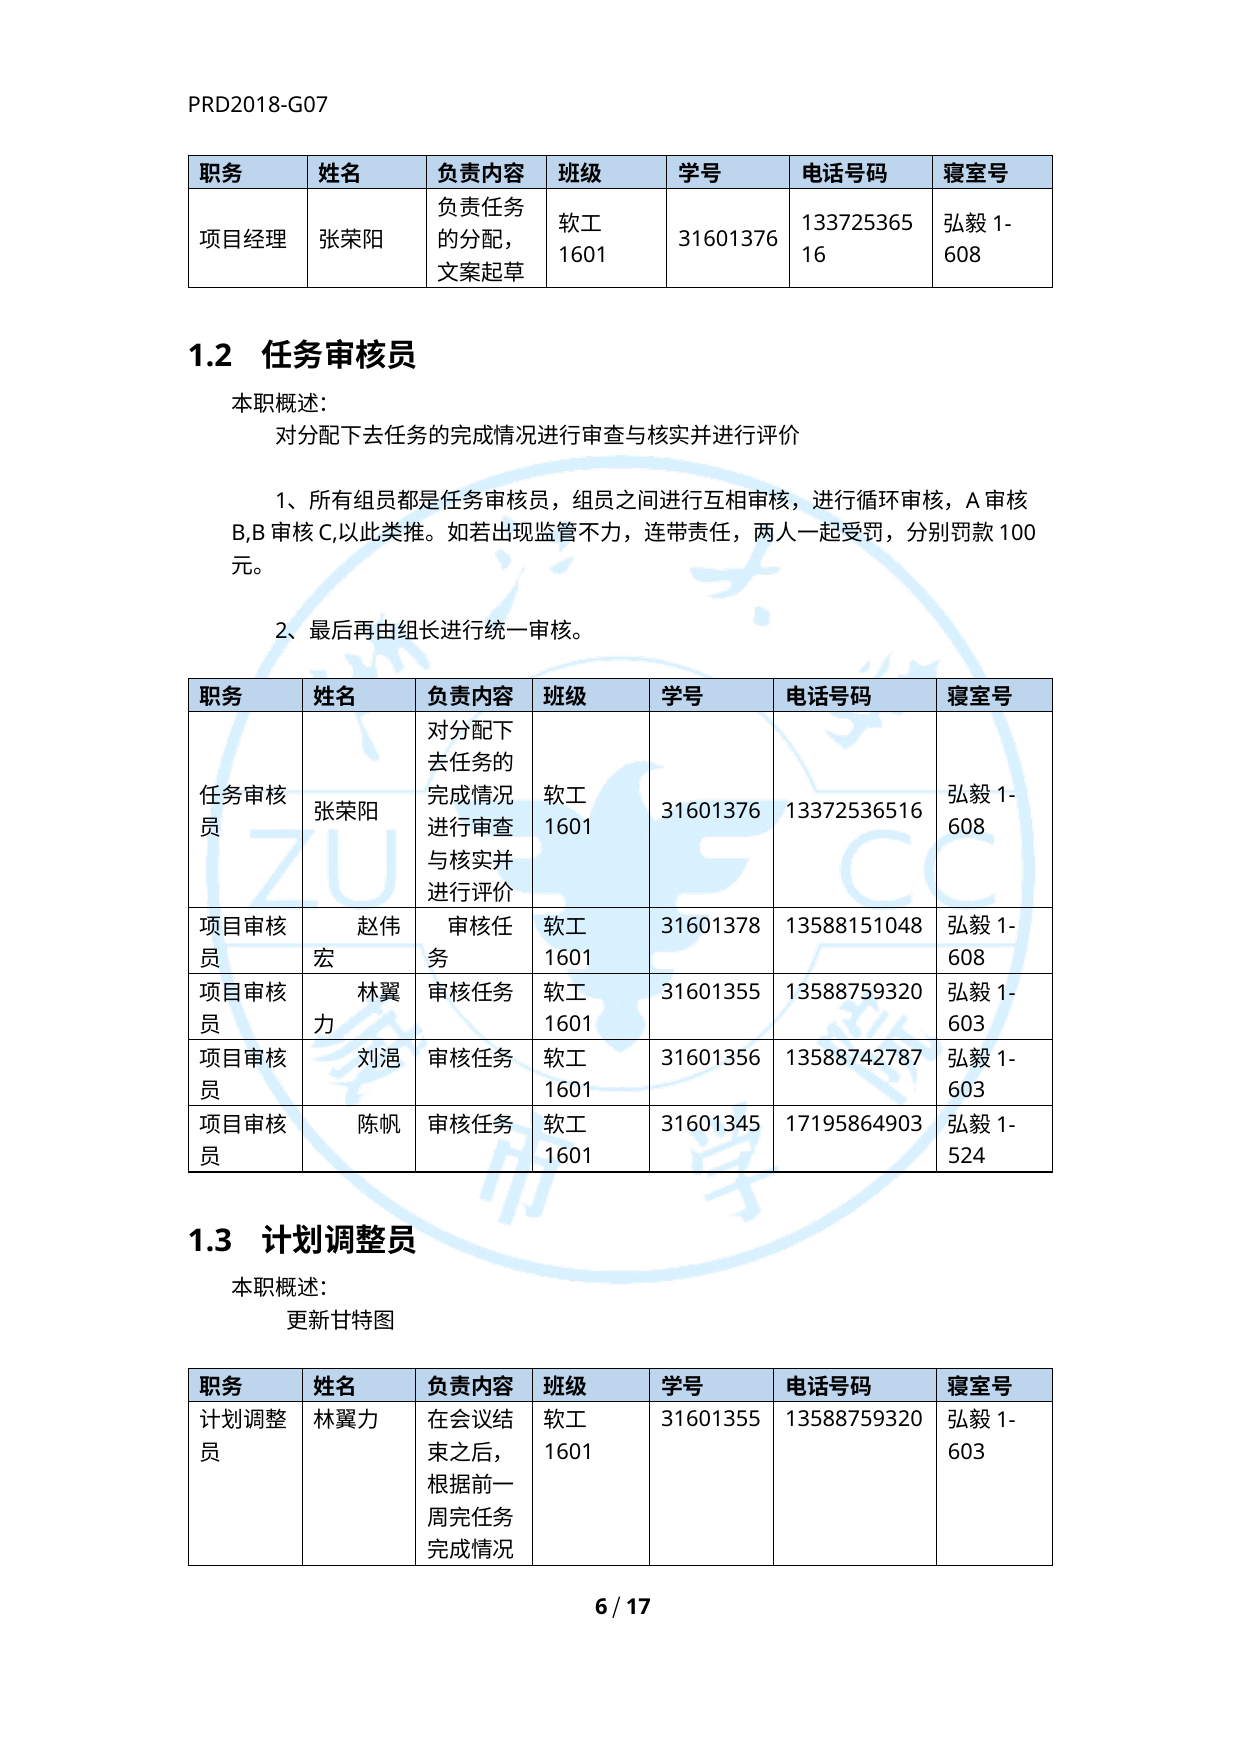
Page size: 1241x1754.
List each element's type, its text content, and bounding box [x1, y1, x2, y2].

table_cell 31601355 [650, 974, 773, 1039]
table_cell 项目审核员 [189, 1040, 302, 1105]
table_header 职务 [189, 156, 307, 188]
text 更新甘特图 [231, 1302, 1053, 1335]
table_cell 13372536516 [774, 712, 936, 907]
table_header 寝室号 [937, 679, 1052, 711]
table_header 负责内容 [427, 156, 546, 188]
table_cell 软工1601 [533, 1106, 649, 1171]
table_cell 软工1601 [547, 189, 666, 287]
table_header 学号 [667, 156, 789, 188]
table_header 负责内容 [416, 679, 532, 711]
table_header 班级 [533, 679, 649, 711]
table_cell 刘浥 [303, 1040, 415, 1105]
table_cell 在会议结束之后，根据前一周完任务完成情况与本周任务分配情况更新计划（甘特图），上传Git [416, 1402, 532, 1564]
table_header 负责内容 [416, 1369, 532, 1401]
table_cell 弘毅1-608 [937, 712, 1052, 907]
table_cell 软工1601 [533, 712, 649, 907]
table_header 学号 [650, 1369, 773, 1401]
table_header 寝室号 [933, 156, 1052, 188]
table_cell 计划调整员 [189, 1402, 302, 1564]
table_cell 13588742787 [774, 1040, 936, 1105]
text 本职概述： [231, 1270, 1053, 1302]
table_header 学号 [650, 679, 773, 711]
table_cell 赵伟宏 [303, 908, 415, 973]
table_cell 任务审核员 [189, 712, 302, 907]
text 计划调整员 [187, 1205, 1053, 1270]
table_cell 软工1601 [533, 1402, 649, 1564]
table_cell 31601356 [650, 1040, 773, 1105]
table_header 班级 [533, 1369, 649, 1401]
table_cell 弘毅1-608 [937, 908, 1052, 973]
table_header 职务 [189, 1369, 302, 1401]
text 1、所有组员都是任务审核员，组员之间进行互相审核，进行循环审核，A审核B,B审核C,以此类推。如若出现监管不力，连带责任，两人一起受罚，分别罚款100元。 [231, 483, 1053, 580]
table_cell 项目经理 [189, 189, 307, 287]
table_cell 审核任务 [416, 908, 532, 973]
table_header 电话号码 [774, 1369, 936, 1401]
text 任务审核员 [187, 320, 1053, 385]
table_cell 审核任务 [416, 974, 532, 1039]
table_cell 审核任务 [416, 1040, 532, 1105]
table_cell 13588759320 [774, 974, 936, 1039]
table_header 寝室号 [937, 1369, 1052, 1401]
table_header 姓名 [303, 1369, 415, 1401]
text 本职概述： [231, 385, 1053, 418]
table_cell 项目审核员 [189, 1106, 302, 1171]
table_cell 弘毅1-603 [937, 1040, 1052, 1105]
table_header 姓名 [303, 679, 415, 711]
table_cell 对分配下去任务的完成情况进行审查与核实并进行评价 [416, 712, 532, 907]
table_cell 31601376 [650, 712, 773, 907]
table_cell 软工1601 [533, 908, 649, 973]
table_cell 陈帆 [303, 1106, 415, 1171]
text 对分配下去任务的完成情况进行审查与核实并进行评价 [231, 418, 1053, 450]
table_cell 软工1601 [533, 1040, 649, 1105]
table_cell 31601355 [650, 1402, 773, 1564]
table_cell 弘毅1-603 [937, 974, 1052, 1039]
text 2、最后再由组长进行统一审核。 [231, 613, 1053, 645]
table_header 班级 [547, 156, 666, 188]
table_cell 项目审核员 [189, 974, 302, 1039]
table_cell 13588151048 [774, 908, 936, 973]
table_cell 弘毅1-524 [937, 1106, 1052, 1171]
table_cell 负责任务的分配，文案起草 [427, 189, 546, 287]
table_header 职务 [189, 679, 302, 711]
table_cell 13372536516 [790, 189, 932, 287]
table_cell 31601378 [650, 908, 773, 973]
table_cell 31601345 [650, 1106, 773, 1171]
table_cell 软工1601 [533, 974, 649, 1039]
table_cell 林翼力 [303, 1402, 415, 1564]
table_header 电话号码 [790, 156, 932, 188]
table_cell 林翼力 [303, 974, 415, 1039]
table_cell 17195864903 [774, 1106, 936, 1171]
table_cell 审核任务 [416, 1106, 532, 1171]
table_cell 13588759320 [774, 1402, 936, 1564]
table_header 电话号码 [774, 679, 936, 711]
table_cell 项目审核员 [189, 908, 302, 973]
table_cell 弘毅1-608 [933, 189, 1052, 287]
table_cell 张荣阳 [308, 189, 426, 287]
table_header 姓名 [308, 156, 426, 188]
table_cell 张荣阳 [303, 712, 415, 907]
table_cell 弘毅1-603 [937, 1402, 1052, 1564]
table_cell 31601376 [667, 189, 789, 287]
